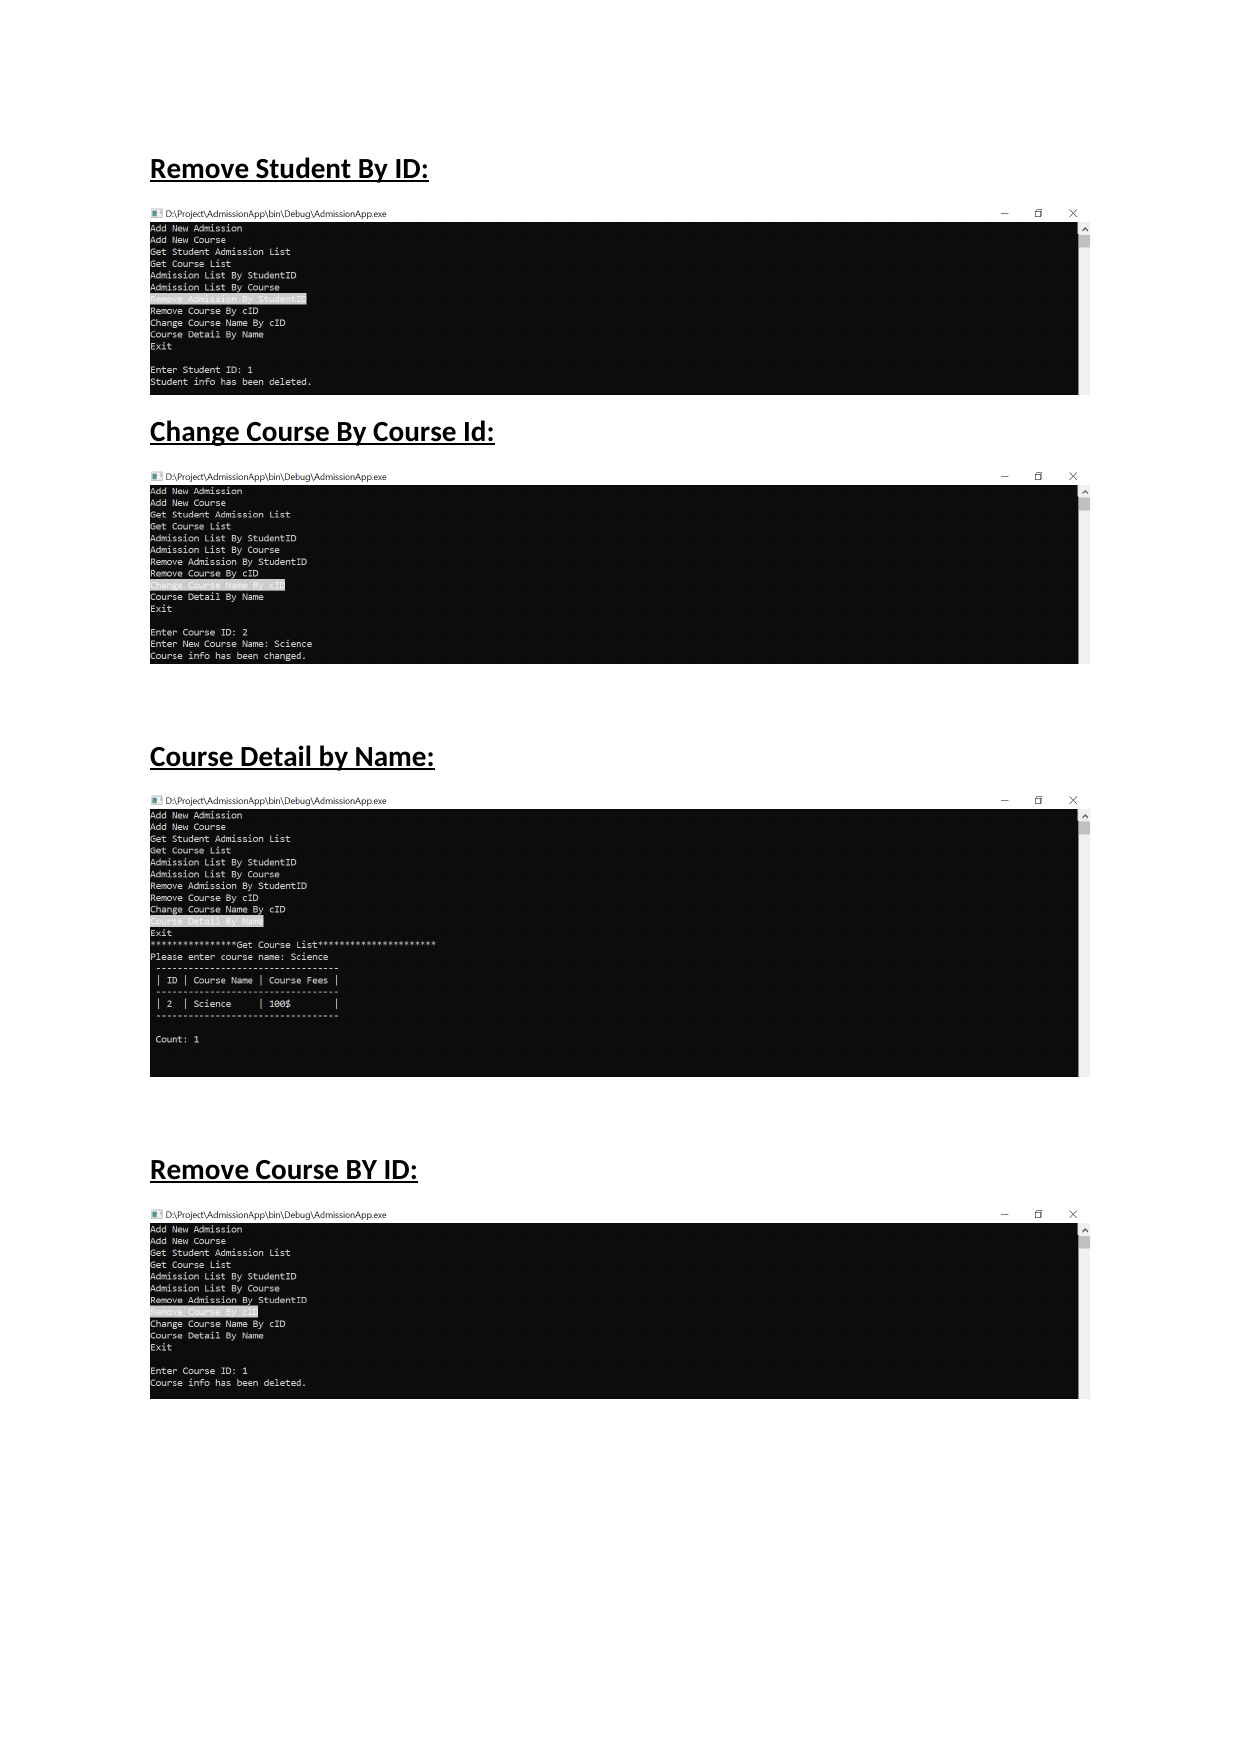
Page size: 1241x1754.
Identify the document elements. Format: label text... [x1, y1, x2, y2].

text Course Detail by Name: [150, 738, 1090, 773]
picture [150, 205, 1091, 395]
text Remove Student By ID: [150, 150, 1090, 186]
picture [150, 793, 1091, 1077]
picture [150, 468, 1091, 664]
picture [150, 1206, 1091, 1399]
text Change Course By Course Id: [150, 413, 1090, 449]
text Remove Course BY ID: [150, 1151, 1090, 1187]
